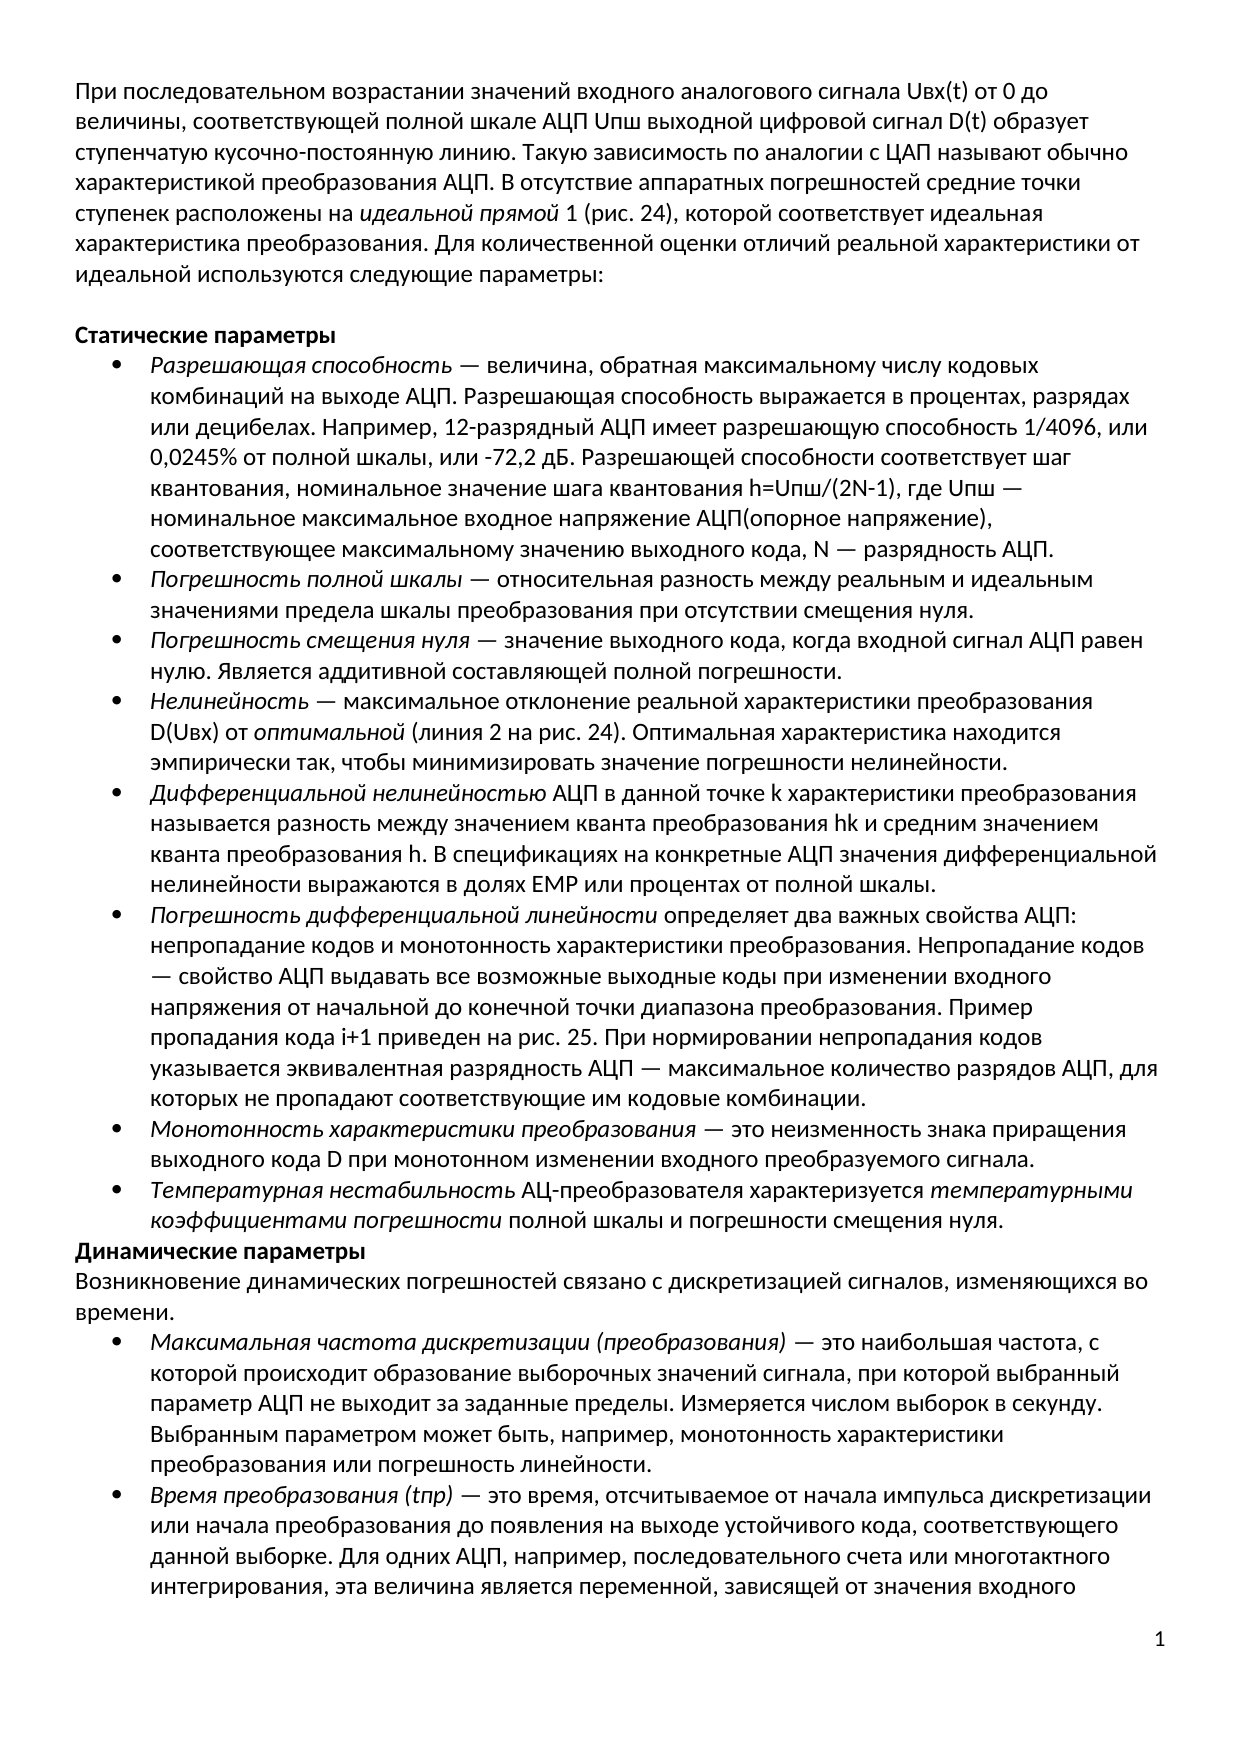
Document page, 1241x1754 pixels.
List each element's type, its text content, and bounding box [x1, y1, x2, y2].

list Максимальная частота дискретизации (преобразования) — это наибольшая частота, с которой происходит образование выборочных значений сигнала, при которой выбранный параметр АЦП не выходит за заданные пределы. Измеряется числом выборок в секунду. Выбранным параметром может быть, например, монотонность характеристики преобразования или погрешность линейности. [112, 1326, 1165, 1479]
list Дифференциальной нелинейностью АЦП в данной точке k характеристики преобразования называется разность между значением кванта преобразования hk и средним значением кванта преобразования h. В спецификациях на конкретные АЦП значения дифференциальной нелинейности выражаются в долях ЕМР или процентах от полной шкалы. [112, 777, 1165, 899]
text Статические параметры [75, 319, 1165, 350]
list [112, 1479, 1165, 1601]
list Погрешность полной шкалы — относительная разность между реальным и идеальным значениями предела шкалы преобразования при отсутствии смещения нуля. [112, 563, 1165, 624]
list Погрешность смещения нуля — значение выходного кода, когда входной сигнал АЦП равен нулю. Является аддитивной составляющей полной погрешности. [112, 624, 1165, 685]
text Возникновение динамических погрешностей связано с дискретизацией сигналов, изменяющихся во времени. [75, 1265, 1165, 1326]
text При последовательном возрастании значений входного аналогового сигнала Uвх(t) от 0 до величины, соответствующей полной шкале АЦП Uпш выходной цифровой сигнал D(t) образует ступенчатую кусочно-постоянную линию. Такую зависимость по аналогии с ЦАП называют обычно характеристикой преобразования АЦП. В отсутствие аппаратных погрешностей средние точки ступенек расположены на идеальной прямой 1 (рис. 24), которой соответствует идеальная характеристика преобразования. Для количественной оценки отличий реальной характеристики от идеальной используются следующие параметры: [75, 75, 1165, 289]
list Разрешающая способность — величина, обратная максимальному числу кодовых комбинаций на выходе АЦП. Разрешающая способность выражается в процентах, разрядах или децибелах. Например, 12-разрядный АЦП имеет разрешающую способность 1/4096, или 0,0245% от полной шкалы, или -72,2 дБ. Разрешающей способности соответствует шаг квантования, номинальное значение шага квантования h=Uпш/(2N-1), где Uпш — номинальное максимальное входное напряжение АЦП(опорное напряжение), соответствующее максимальному значению выходного кода, N — разрядность АЦП. [112, 350, 1165, 563]
list Монотонность характеристики преобразования — это неизменность знака приращения выходного кода D при монотонном изменении входного преобразуемого сигнала. [112, 1113, 1165, 1174]
text Динамические параметры [75, 1235, 1165, 1265]
list Нелинейность — максимальное отклонение реальной характеристики преобразования D(Uвх) от оптимальной (линия 2 на рис. 24). Оптимальная характеристика находится эмпирически так, чтобы минимизировать значение погрешности нелинейности. [112, 685, 1165, 777]
list Температурная нестабильность АЦ-преобразователя характеризуется температурными коэффициентами погрешности полной шкалы и погрешности смещения нуля. [112, 1174, 1165, 1235]
list Погрешность дифференциальной линейности определяет два важных свойства АЦП: непропадание кодов и монотонность характеристики преобразования. Непропадание кодов — свойство АЦП выдавать все возможные выходные коды при изменении входного напряжения от начальной до конечной точки диапазона преобразования. Пример пропадания кода i+1 приведен на рис. 25. При нормировании непропадания кодов указывается эквивалентная разрядность АЦП — максимальное количество разрядов АЦП, для которых не пропадают соответствующие им кодовые комбинации. [112, 899, 1165, 1113]
